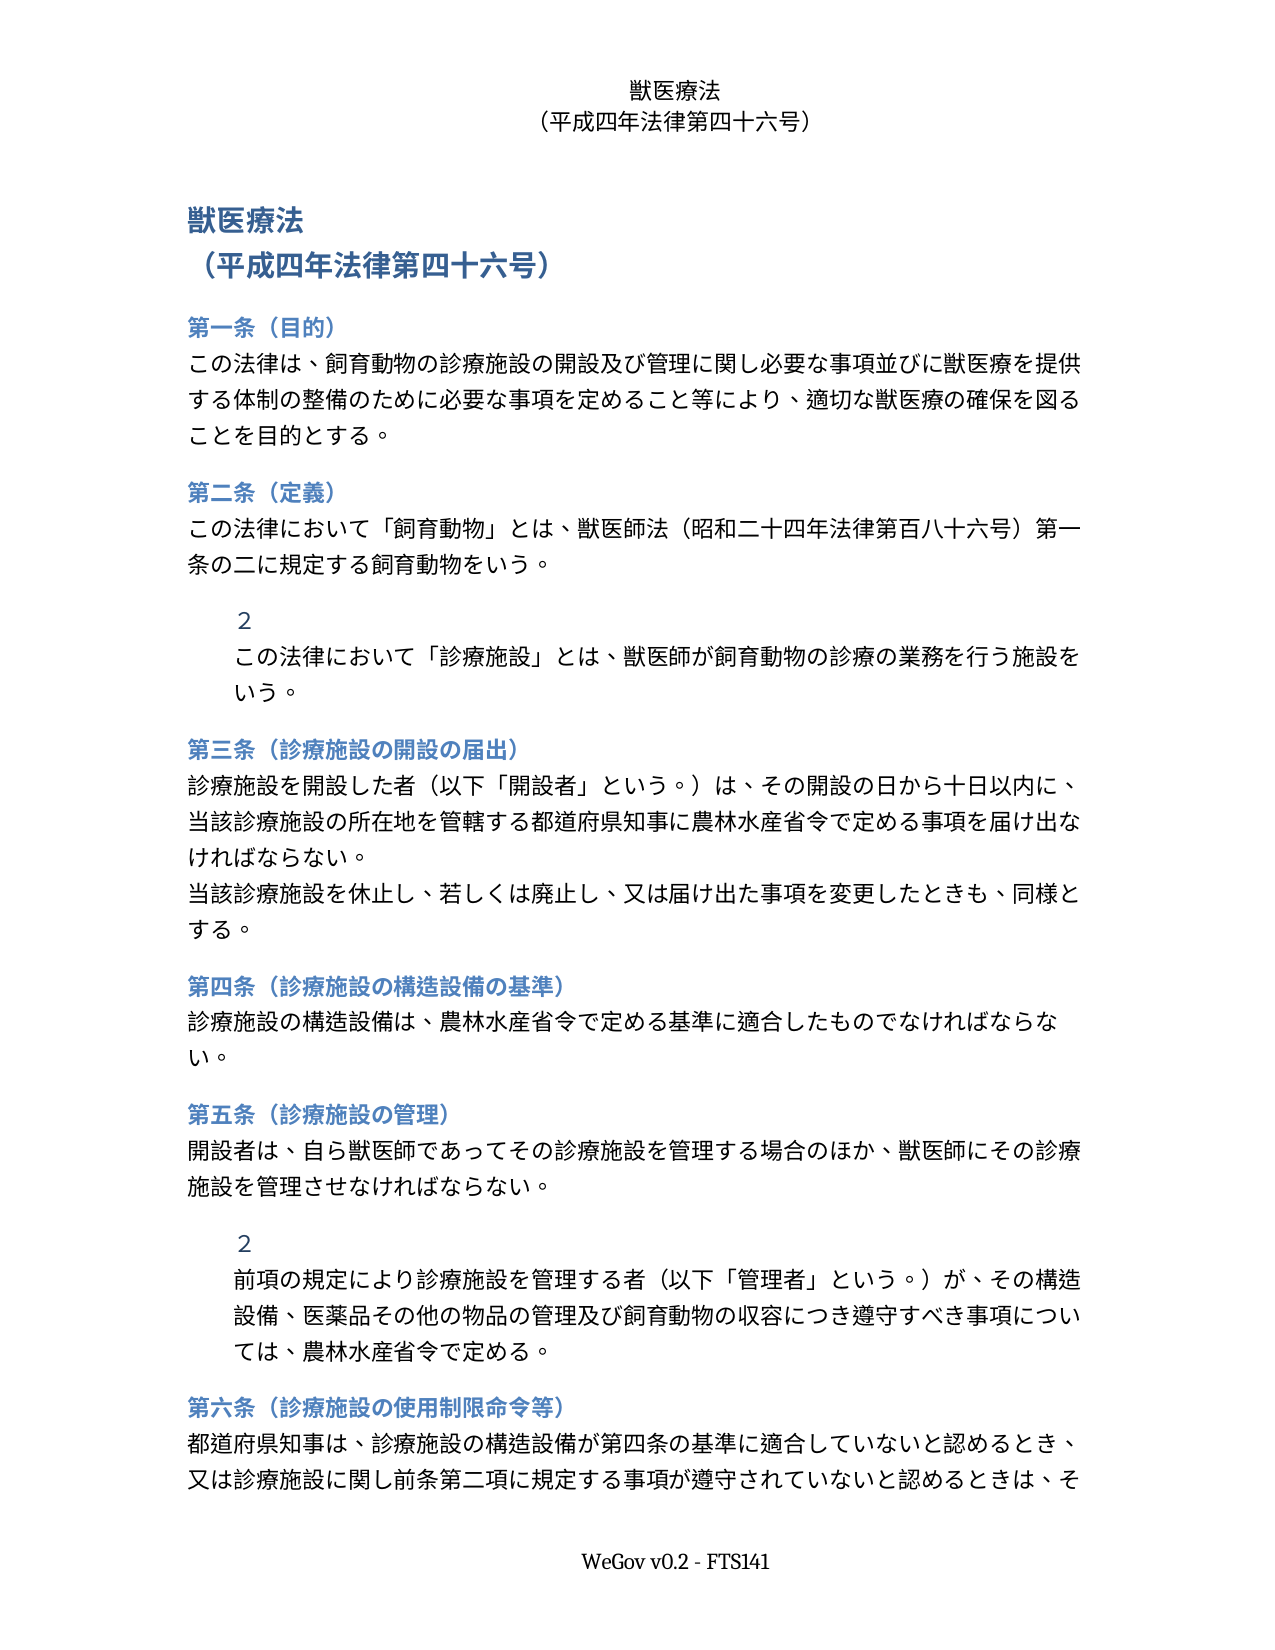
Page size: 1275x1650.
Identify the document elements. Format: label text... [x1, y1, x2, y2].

subtitle 獣医療法 （平成四年法律第四十六号） [187, 200, 1087, 285]
subtitle 第三条（診療施設の開設の届出） [187, 734, 1087, 765]
text この法律において「飼育動物」とは、獣医師法（昭和二十四年法律第百八十六号）第一条の二に規定する飼育動物をいう。 [187, 513, 1087, 580]
subtitle 第一条（目的） [187, 312, 1087, 343]
text 前項の規定により診療施設を管理する者（以下「管理者」という。）が、その構造設備、医薬品その他の物品の管理及び飼育動物の収容につき遵守すべき事項については、農林水産省令で定める。 [233, 1264, 1087, 1367]
subtitle 第四条（診療施設の構造設備の基準） [187, 970, 1087, 1002]
text 診療施設を開設した者（以下「開設者」という。）は、その開設の日から十日以内に、当該診療施設の所在地を管轄する都道府県知事に農林水産省令で定める事項を届け出なければならない。 当該診療施設を休止し、若しくは廃止し、又は届け出た事項を変更したときも、同様とする。 [187, 770, 1087, 945]
subtitle ２ [233, 605, 1087, 637]
subtitle 第五条（診療施設の管理） [187, 1099, 1087, 1130]
text 開設者は、自ら獣医師であってその診療施設を管理する場合のほか、獣医師にその診療施設を管理させなければならない。 [187, 1135, 1087, 1202]
subtitle 第二条（定義） [187, 477, 1087, 508]
text 診療施設の構造設備は、農林水産省令で定める基準に適合したものでなければならない。 [187, 1006, 1087, 1073]
text この法律は、飼育動物の診療施設の開設及び管理に関し必要な事項並びに獣医療を提供する体制の整備のために必要な事項を定めること等により、適切な獣医療の確保を図ることを目的とする。 [187, 348, 1087, 451]
subtitle ２ [233, 1228, 1087, 1259]
text この法律において「診療施設」とは、獣医師が飼育動物の診療の業務を行う施設をいう。 [233, 641, 1087, 708]
subtitle 第六条（診療施設の使用制限命令等） [187, 1392, 1087, 1423]
